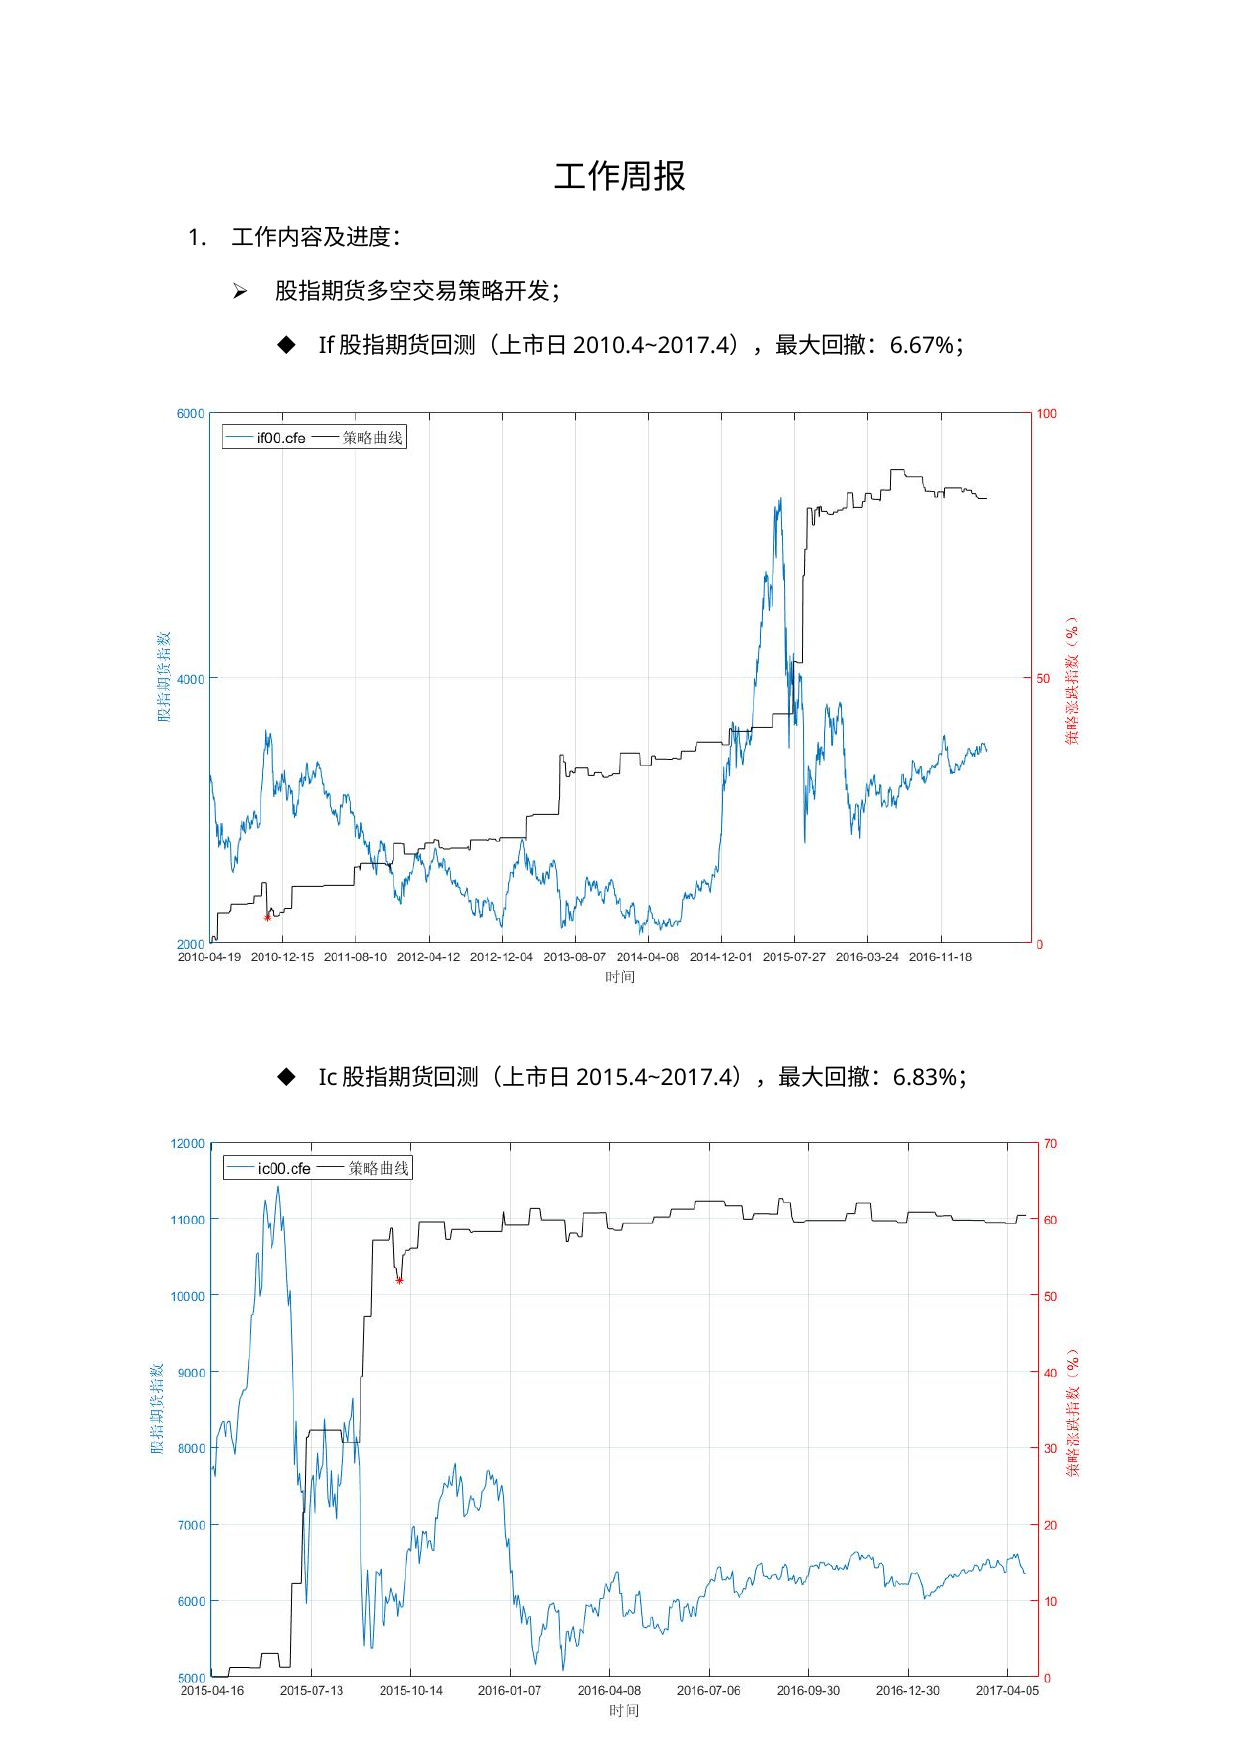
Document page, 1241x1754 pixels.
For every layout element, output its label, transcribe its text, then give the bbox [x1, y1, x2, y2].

text 工作周报 [187, 150, 1053, 198]
list If股指期货回测（上市日2010.4~2017.4），最大回撤：6.67%； [275, 327, 1053, 361]
list 工作内容及进度： [187, 219, 1053, 252]
picture [71, 363, 1132, 1014]
list Ic股指期货回测（上市日2015.4~2017.4），最大回撤：6.83%； [275, 1058, 1053, 1092]
list 股指期货多空交易策略开发； [231, 273, 1053, 306]
picture [71, 1093, 1139, 1748]
